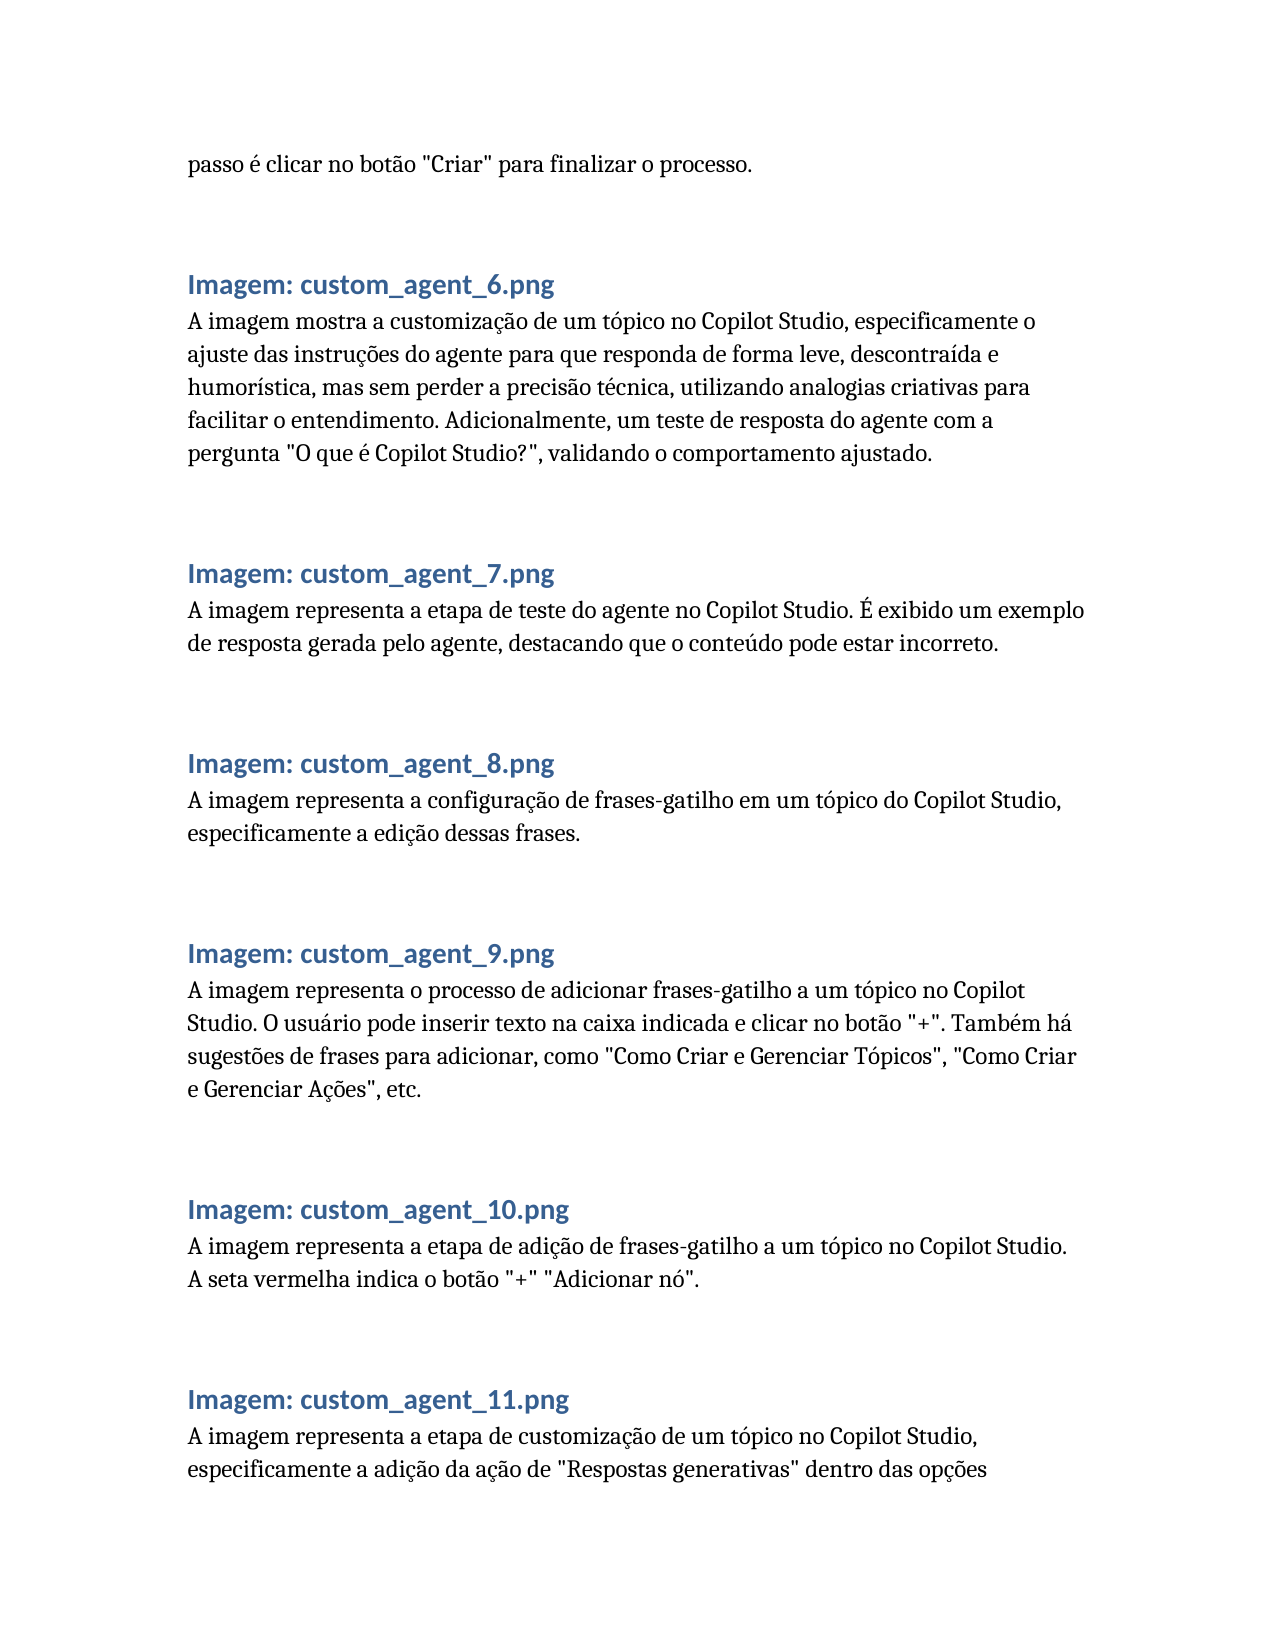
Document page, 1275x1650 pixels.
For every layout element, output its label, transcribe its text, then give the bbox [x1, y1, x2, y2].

text A imagem representa a etapa de adição de frases-gatilho a um tópico no Copilot Studio. A seta vermelha indica o botão "+" "Adicionar nó". [187, 1232, 1087, 1327]
subtitle Imagem: custom_agent_11.png [187, 1381, 1087, 1417]
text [187, 1422, 1087, 1484]
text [187, 150, 1087, 212]
text A imagem representa a configuração de frases-gatilho em um tópico do Copilot Studio, especificamente a edição dessas frases. [187, 786, 1087, 881]
subtitle Imagem: custom_agent_9.png [187, 935, 1087, 971]
subtitle Imagem: custom_agent_7.png [187, 555, 1087, 591]
text A imagem representa o processo de adicionar frases-gatilho a um tópico no Copilot Studio. O usuário pode inserir texto na caixa indicada e clicar no botão "+". Também há sugestões de frases para adicionar, como "Como Criar e Gerenciar Tópicos", "Como Criar e Gerenciar Ações", etc. [187, 976, 1087, 1137]
subtitle Imagem: custom_agent_6.png [187, 266, 1087, 302]
text A imagem mostra a customização de um tópico no Copilot Studio, especificamente o ajuste das instruções do agente para que responda de forma leve, descontraída e humorística, mas sem perder a precisão técnica, utilizando analogias criativas para facilitar o entendimento. Adicionalmente, um teste de resposta do agente com a pergunta "O que é Copilot Studio?", validando o comportamento ajustado. [187, 307, 1087, 501]
subtitle Imagem: custom_agent_10.png [187, 1191, 1087, 1227]
subtitle Imagem: custom_agent_8.png [187, 745, 1087, 781]
text A imagem representa a etapa de teste do agente no Copilot Studio. É exibido um exemplo de resposta gerada pelo agente, destacando que o conteúdo pode estar incorreto. [187, 596, 1087, 691]
